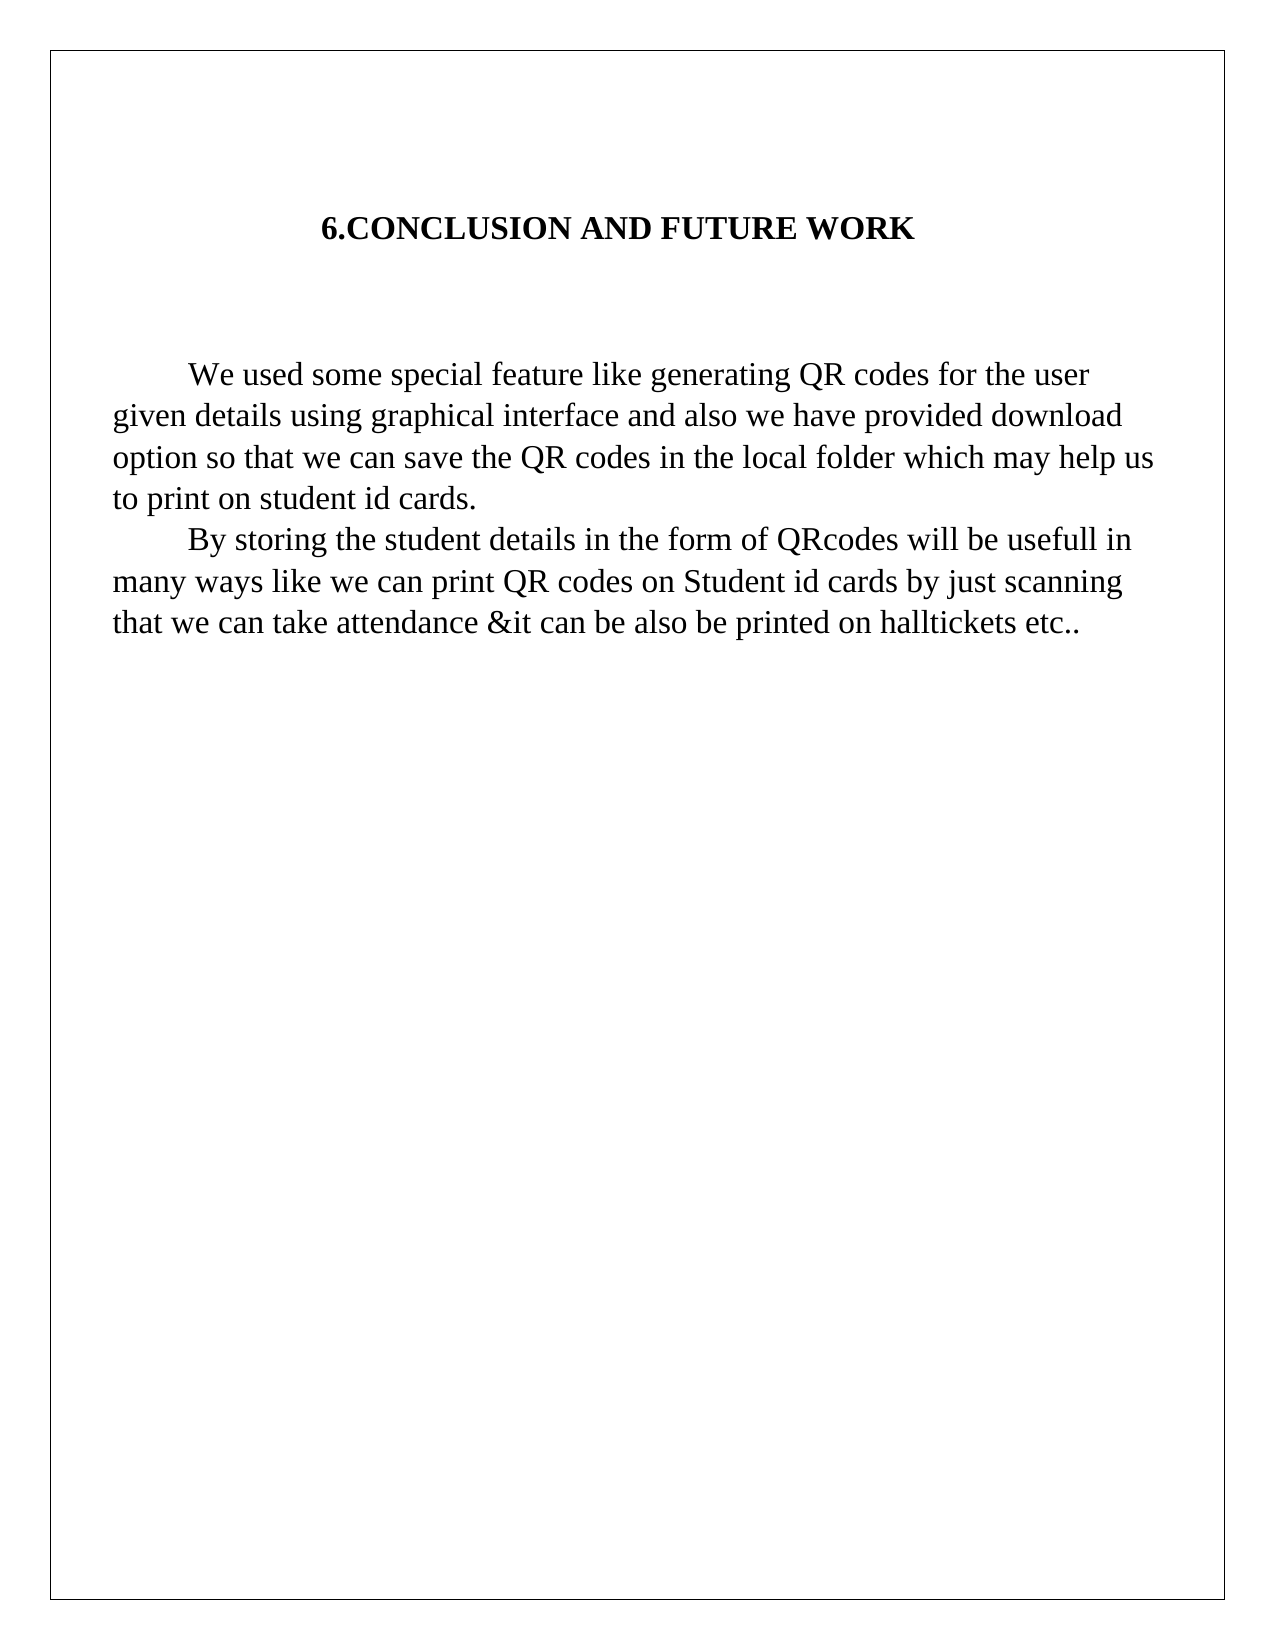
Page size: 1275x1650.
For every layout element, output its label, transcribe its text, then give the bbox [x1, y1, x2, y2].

text By storing the student details in the form of QRcodes will be usefull in many ways like we can print QR codes on Student id cards by just scanning that we can take attendance &it can be also be printed on halltickets etc.. [112, 520, 1162, 641]
text 6.CONCLUSION AND FUTURE WORK [112, 208, 1162, 246]
text We used some special feature like generating QR codes for the user given details using graphical interface and also we have provided download option so that we can save the QR codes in the local folder which may help us to print on student id cards. [112, 354, 1162, 517]
